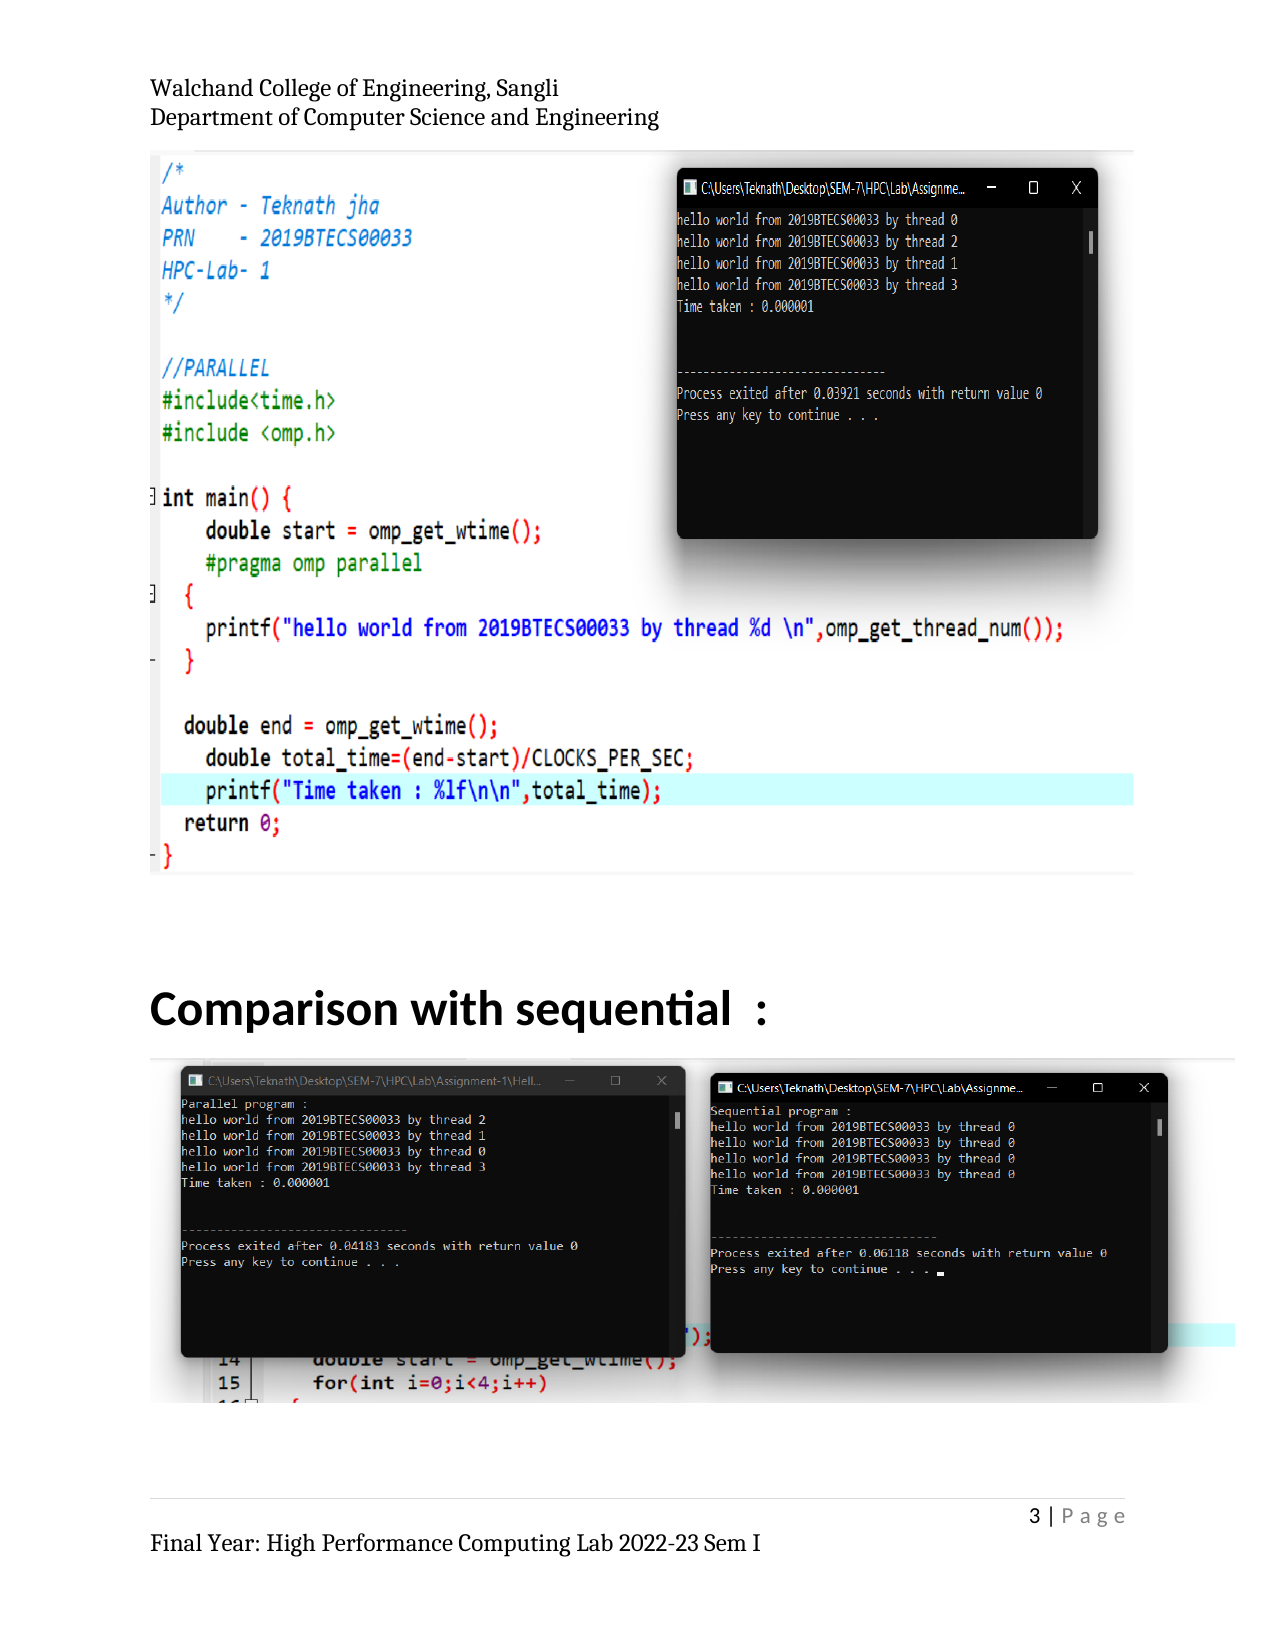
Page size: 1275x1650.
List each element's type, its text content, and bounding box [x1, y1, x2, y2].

picture [150, 150, 1134, 875]
picture [150, 1058, 1235, 1403]
text Comparison with sequential : [150, 976, 1125, 1037]
